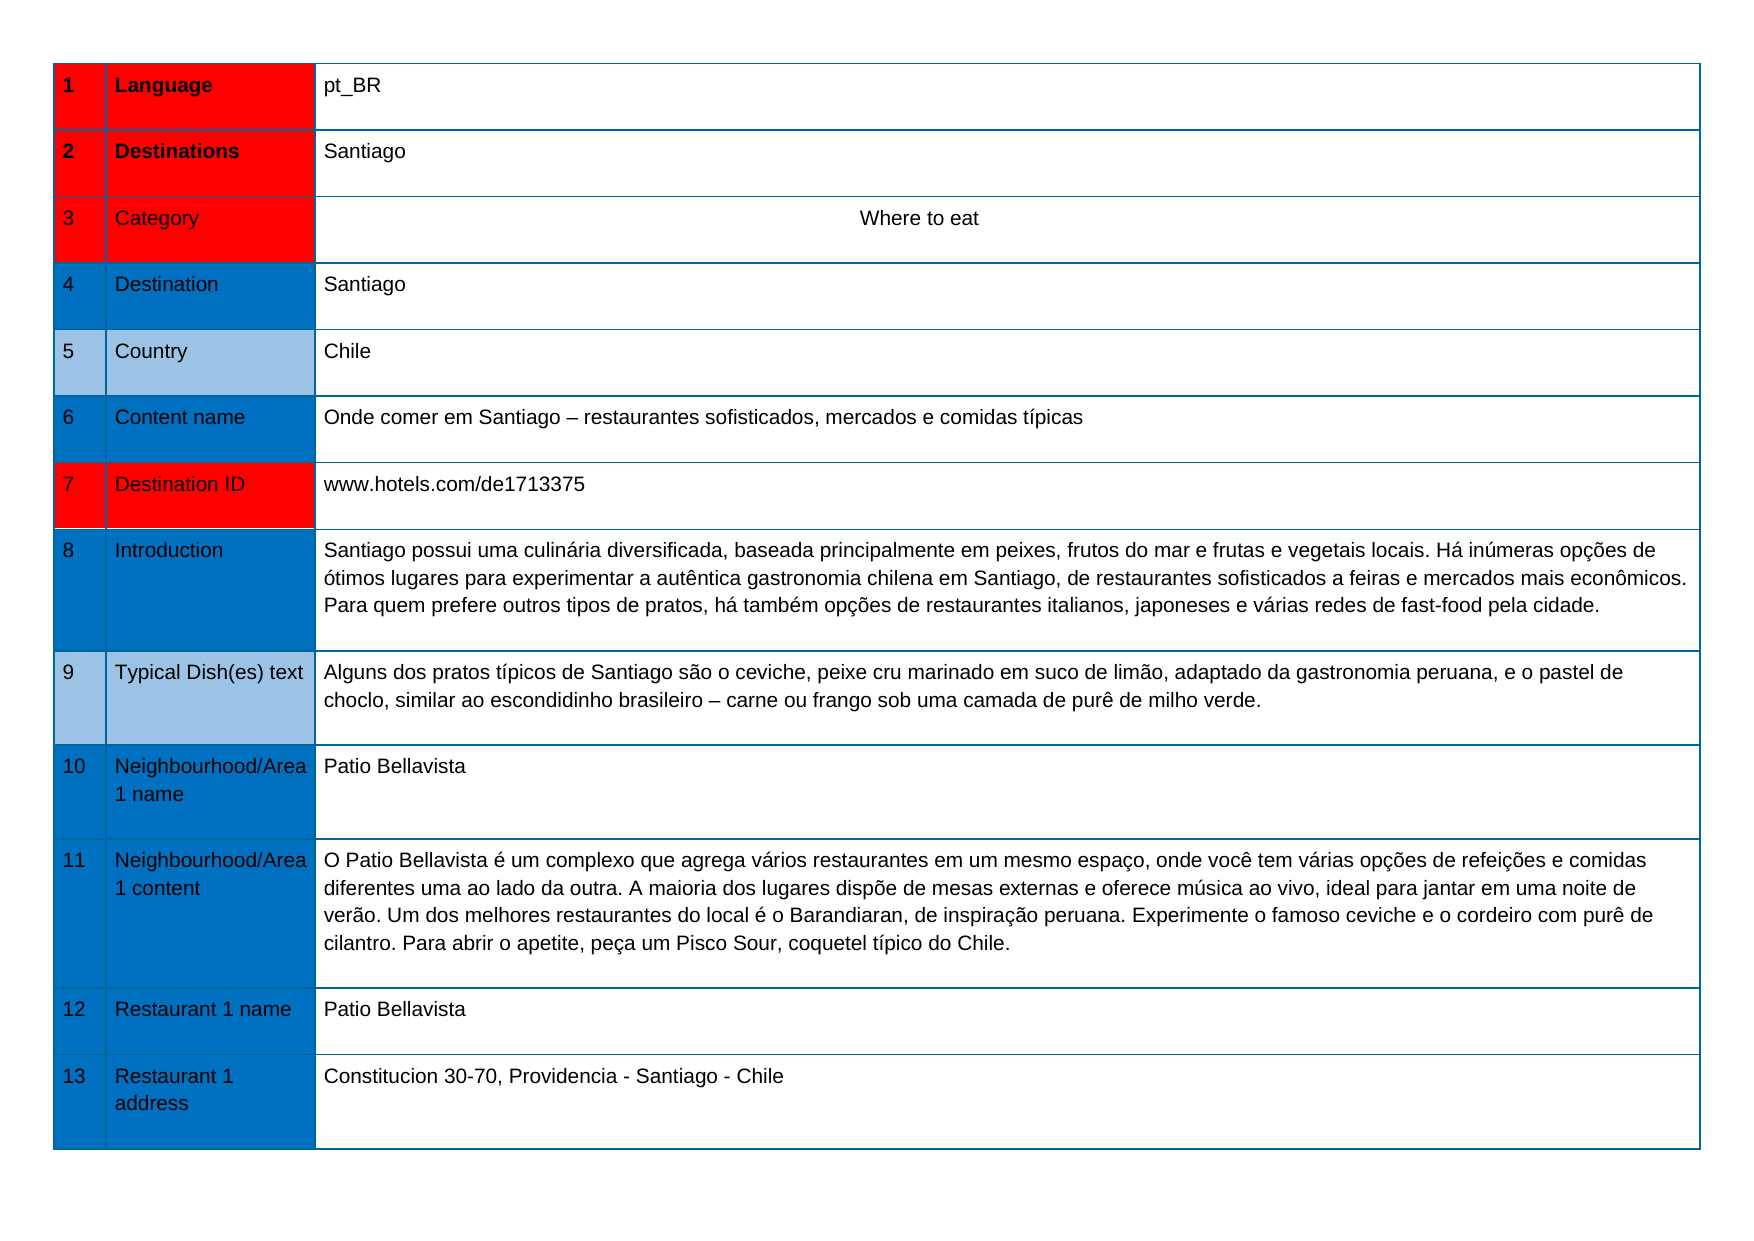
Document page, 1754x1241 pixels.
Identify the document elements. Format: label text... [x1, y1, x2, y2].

table_cell 12 [55, 989, 105, 1054]
table_cell Neighbourhood/Area 1 name [107, 746, 314, 838]
table_cell Restaurant 1 name [107, 989, 314, 1054]
table_cell 13 [55, 1055, 105, 1148]
table_cell Patio Bellavista [316, 746, 1699, 838]
table_cell 6 [55, 397, 105, 462]
table_cell 11 [55, 840, 105, 987]
table_cell 10 [55, 746, 105, 838]
table_cell Alguns dos pratos típicos de Santiago são o ceviche, peixe cru marinado em suco de limão, adaptado da gastronomia peruana, e o pastel de choclo, similar ao escondidinho brasileiro – carne ou frango sob uma camada de purê de milho verde. [316, 652, 1699, 744]
table_cell Destination ID [107, 463, 314, 528]
table_header 1 [55, 64, 105, 129]
table_cell Neighbourhood/Area 1 content [107, 840, 314, 987]
table_cell Chile [316, 330, 1699, 395]
table_cell 4 [55, 264, 105, 329]
table_cell Typical Dish(es) text [107, 652, 314, 744]
table_cell Santiago [316, 131, 1699, 196]
table_cell 8 [55, 530, 105, 650]
table_cell Content name [107, 397, 314, 462]
table_cell Constitucion 30-70, Providencia - Santiago - Chile [316, 1055, 1699, 1148]
table_cell Santiago possui uma culinária diversificada, baseada principalmente em peixes, frutos do mar e frutas e vegetais locais. Há inúmeras opções de ótimos lugares para experimentar a autêntica gastronomia chilena em Santiago, de restaurantes sofisticados a feiras e mercados mais econômicos. Para quem prefere outros tipos de pratos, há também opções de restaurantes italianos, japoneses e várias redes de fast-food pela cidade. [316, 530, 1699, 650]
table_cell Santiago [316, 264, 1699, 329]
table_cell 2 [55, 131, 105, 196]
table_cell 7 [55, 463, 105, 528]
table_cell Onde comer em Santiago – restaurantes sofisticados, mercados e comidas típicas [316, 397, 1699, 462]
table_cell Category [107, 197, 314, 262]
table_cell O Patio Bellavista é um complexo que agrega vários restaurantes em um mesmo espaço, onde você tem várias opções de refeições e comidas diferentes uma ao lado da outra. A maioria dos lugares dispõe de mesas externas e oferece música ao vivo, ideal para jantar em uma noite de verão. Um dos melhores restaurantes do local é o Barandiaran, de inspiração peruana. Experimente o famoso ceviche e o cordeiro com purê de cilantro. Para abrir o apetite, peça um Pisco Sour, coquetel típico do Chile. [316, 840, 1699, 987]
table_cell Restaurant 1 address [107, 1055, 314, 1148]
table_cell Introduction [107, 530, 314, 650]
table_header Language [107, 64, 314, 129]
table_cell Destination [107, 264, 314, 329]
table_cell 3 [55, 197, 105, 262]
table_cell www.hotels.com/de1713375 [316, 463, 1699, 528]
table_cell 5 [55, 330, 105, 395]
table_cell Country [107, 330, 314, 395]
table_header pt_BR [316, 64, 1699, 129]
table_cell 9 [55, 652, 105, 744]
table_cell Destinations [107, 131, 314, 196]
table_cell Where to eat [316, 197, 1699, 262]
table_cell Patio Bellavista [316, 989, 1699, 1054]
